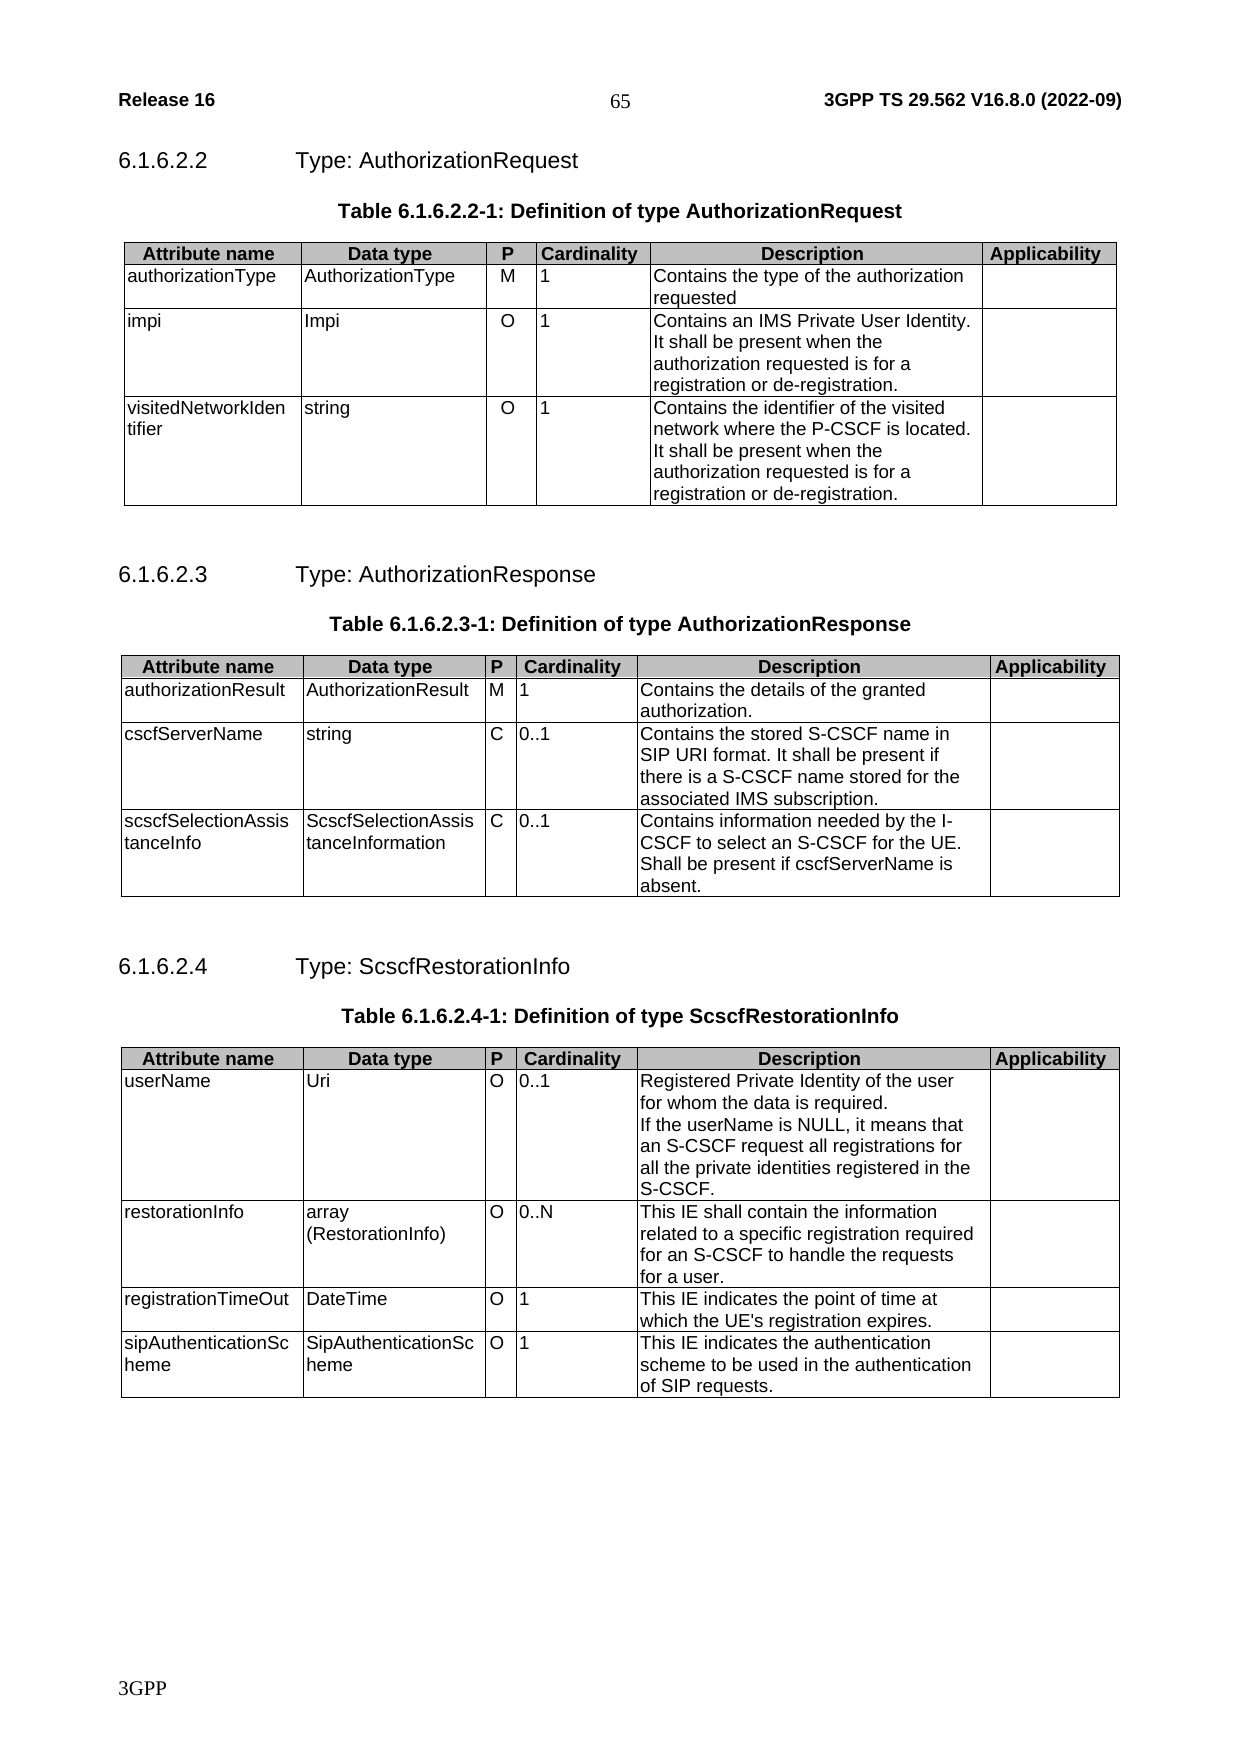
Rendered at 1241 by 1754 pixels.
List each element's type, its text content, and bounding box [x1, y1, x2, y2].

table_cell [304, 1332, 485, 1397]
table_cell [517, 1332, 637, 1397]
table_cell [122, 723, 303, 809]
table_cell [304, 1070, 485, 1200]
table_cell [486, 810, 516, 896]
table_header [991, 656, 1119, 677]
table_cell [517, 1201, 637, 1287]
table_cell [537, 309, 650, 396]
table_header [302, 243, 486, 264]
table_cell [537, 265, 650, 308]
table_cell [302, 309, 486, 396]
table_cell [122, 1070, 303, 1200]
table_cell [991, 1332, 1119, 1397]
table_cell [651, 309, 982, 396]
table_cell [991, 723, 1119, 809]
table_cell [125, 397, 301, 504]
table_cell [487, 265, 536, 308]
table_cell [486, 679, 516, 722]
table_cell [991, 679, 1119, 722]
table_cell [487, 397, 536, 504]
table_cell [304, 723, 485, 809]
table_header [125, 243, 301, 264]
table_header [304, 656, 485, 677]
text Table 6.1.6.2.2-1: Definition of type AuthorizationRequest [118, 199, 1122, 223]
subtitle 6.1.6.2.2 Type: AuthorizationRequest [118, 147, 1122, 174]
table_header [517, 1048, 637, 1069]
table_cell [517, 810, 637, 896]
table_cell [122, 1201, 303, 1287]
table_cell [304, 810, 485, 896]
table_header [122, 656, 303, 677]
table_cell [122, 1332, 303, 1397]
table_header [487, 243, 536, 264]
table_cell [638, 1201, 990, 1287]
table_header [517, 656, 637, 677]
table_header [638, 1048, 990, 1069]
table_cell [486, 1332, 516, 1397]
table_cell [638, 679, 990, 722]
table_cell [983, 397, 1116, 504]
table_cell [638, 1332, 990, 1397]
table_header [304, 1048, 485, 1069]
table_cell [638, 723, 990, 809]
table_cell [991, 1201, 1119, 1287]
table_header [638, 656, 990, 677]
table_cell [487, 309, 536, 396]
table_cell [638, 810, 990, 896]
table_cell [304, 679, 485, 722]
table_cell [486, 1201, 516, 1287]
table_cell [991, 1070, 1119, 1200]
text Table 6.1.6.2.3-1: Definition of type AuthorizationResponse [118, 612, 1122, 636]
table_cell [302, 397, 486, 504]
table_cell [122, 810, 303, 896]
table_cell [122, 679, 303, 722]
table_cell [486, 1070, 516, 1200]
text Table 6.1.6.2.4-1: Definition of type ScscfRestorationInfo [118, 1004, 1122, 1028]
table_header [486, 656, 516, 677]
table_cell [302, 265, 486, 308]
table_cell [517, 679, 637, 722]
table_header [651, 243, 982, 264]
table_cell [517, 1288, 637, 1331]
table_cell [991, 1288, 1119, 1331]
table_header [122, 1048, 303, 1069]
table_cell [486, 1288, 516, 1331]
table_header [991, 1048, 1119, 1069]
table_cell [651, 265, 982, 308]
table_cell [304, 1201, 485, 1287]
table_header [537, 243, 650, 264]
subtitle 6.1.6.2.3 Type: AuthorizationResponse [118, 561, 1122, 587]
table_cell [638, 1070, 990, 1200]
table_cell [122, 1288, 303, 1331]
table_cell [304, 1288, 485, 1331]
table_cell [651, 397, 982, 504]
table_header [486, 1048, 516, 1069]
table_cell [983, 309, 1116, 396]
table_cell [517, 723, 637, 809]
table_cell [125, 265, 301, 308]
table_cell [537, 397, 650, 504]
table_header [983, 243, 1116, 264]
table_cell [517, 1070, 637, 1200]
subtitle 6.1.6.2.4 Type: ScscfRestorationInfo [118, 953, 1122, 979]
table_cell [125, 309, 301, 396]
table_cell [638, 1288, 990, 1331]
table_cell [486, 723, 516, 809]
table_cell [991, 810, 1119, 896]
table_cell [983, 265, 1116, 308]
